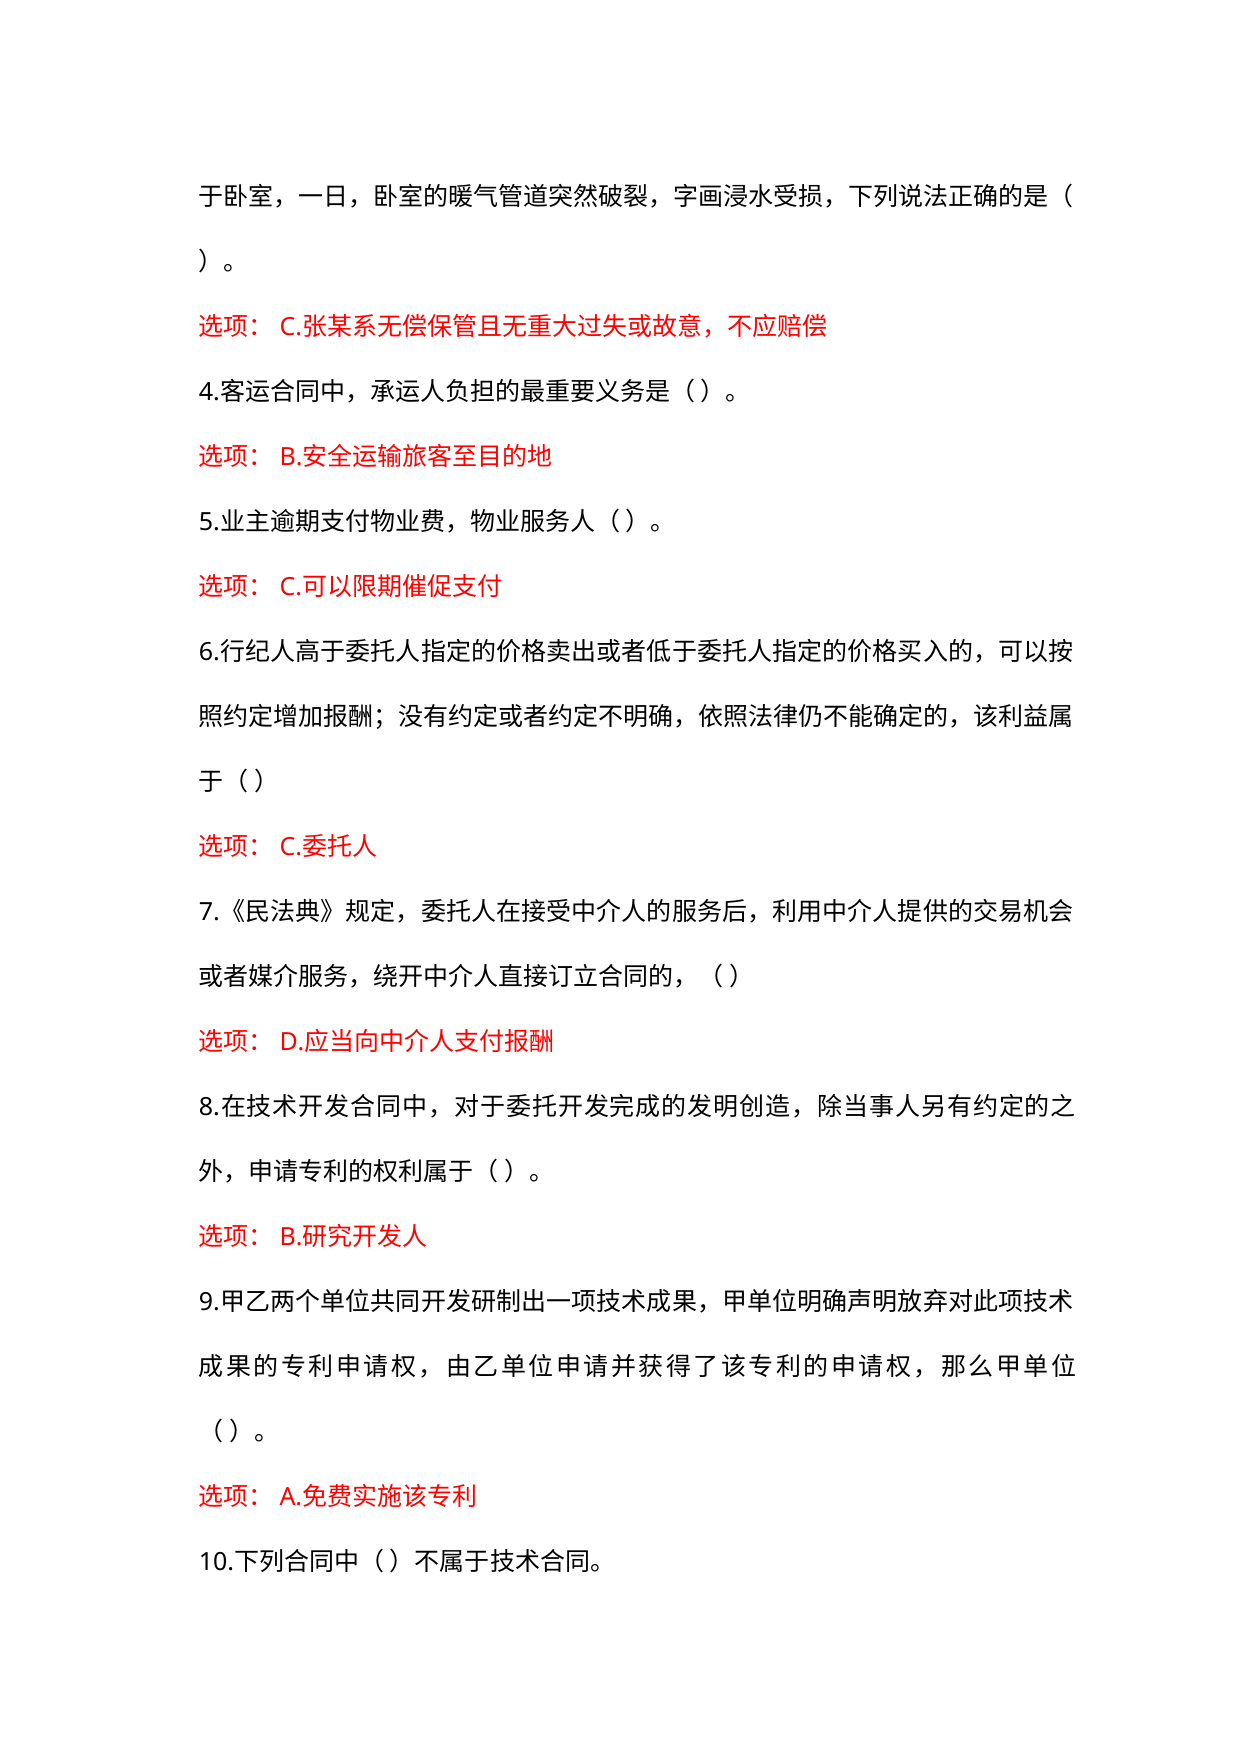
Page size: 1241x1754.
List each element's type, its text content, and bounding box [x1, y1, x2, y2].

table_cell 选项： B.安全运输旅客至目的地 [188, 422, 1087, 487]
table_cell 选项： D.应当向中介人支付报酬 [188, 1007, 1087, 1072]
table_cell 选项： C.张某系无偿保管且无重大过失或故意，不应赔偿 [188, 292, 1087, 357]
table_cell 9.甲乙两个单位共同开发研制出一项技术成果，甲单位明确声明放弃对此项技术成果的专利申请权，由乙单位申请并获得了该专利的申请权，那么甲单位（ ）。 [188, 1267, 1087, 1462]
table_cell 选项： C.委托人 [188, 812, 1087, 877]
table_cell 7.《民法典》规定，委托人在接受中介人的服务后，利用中介人提供的交易机会或者媒介服务，绕开中介人直接订立合同的，（ ） [188, 877, 1087, 1007]
table_cell 4.客运合同中，承运人负担的最重要义务是（ ）。 [188, 357, 1087, 422]
table_cell 选项： C.可以限期催促支付 [188, 552, 1087, 617]
table_cell 选项： B.研究开发人 [188, 1202, 1087, 1267]
table_cell 8.在技术开发合同中，对于委托开发完成的发明创造，除当事人另有约定的之外，申请专利的权利属于（ ）。 [188, 1072, 1087, 1202]
table_cell 10.下列合同中（ ）不属于技术合同。 [188, 1527, 1087, 1592]
table_cell 5.业主逾期支付物业费，物业服务人（ ）。 [188, 487, 1087, 552]
table_cell 选项： A.免费实施该专利 [188, 1462, 1087, 1527]
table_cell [188, 162, 1087, 292]
table_cell 6.行纪人高于委托人指定的价格卖出或者低于委托人指定的价格买入的，可以按照约定增加报酬；没有约定或者约定不明确，依照法律仍不能确定的，该利益属于（ ） [188, 617, 1087, 812]
